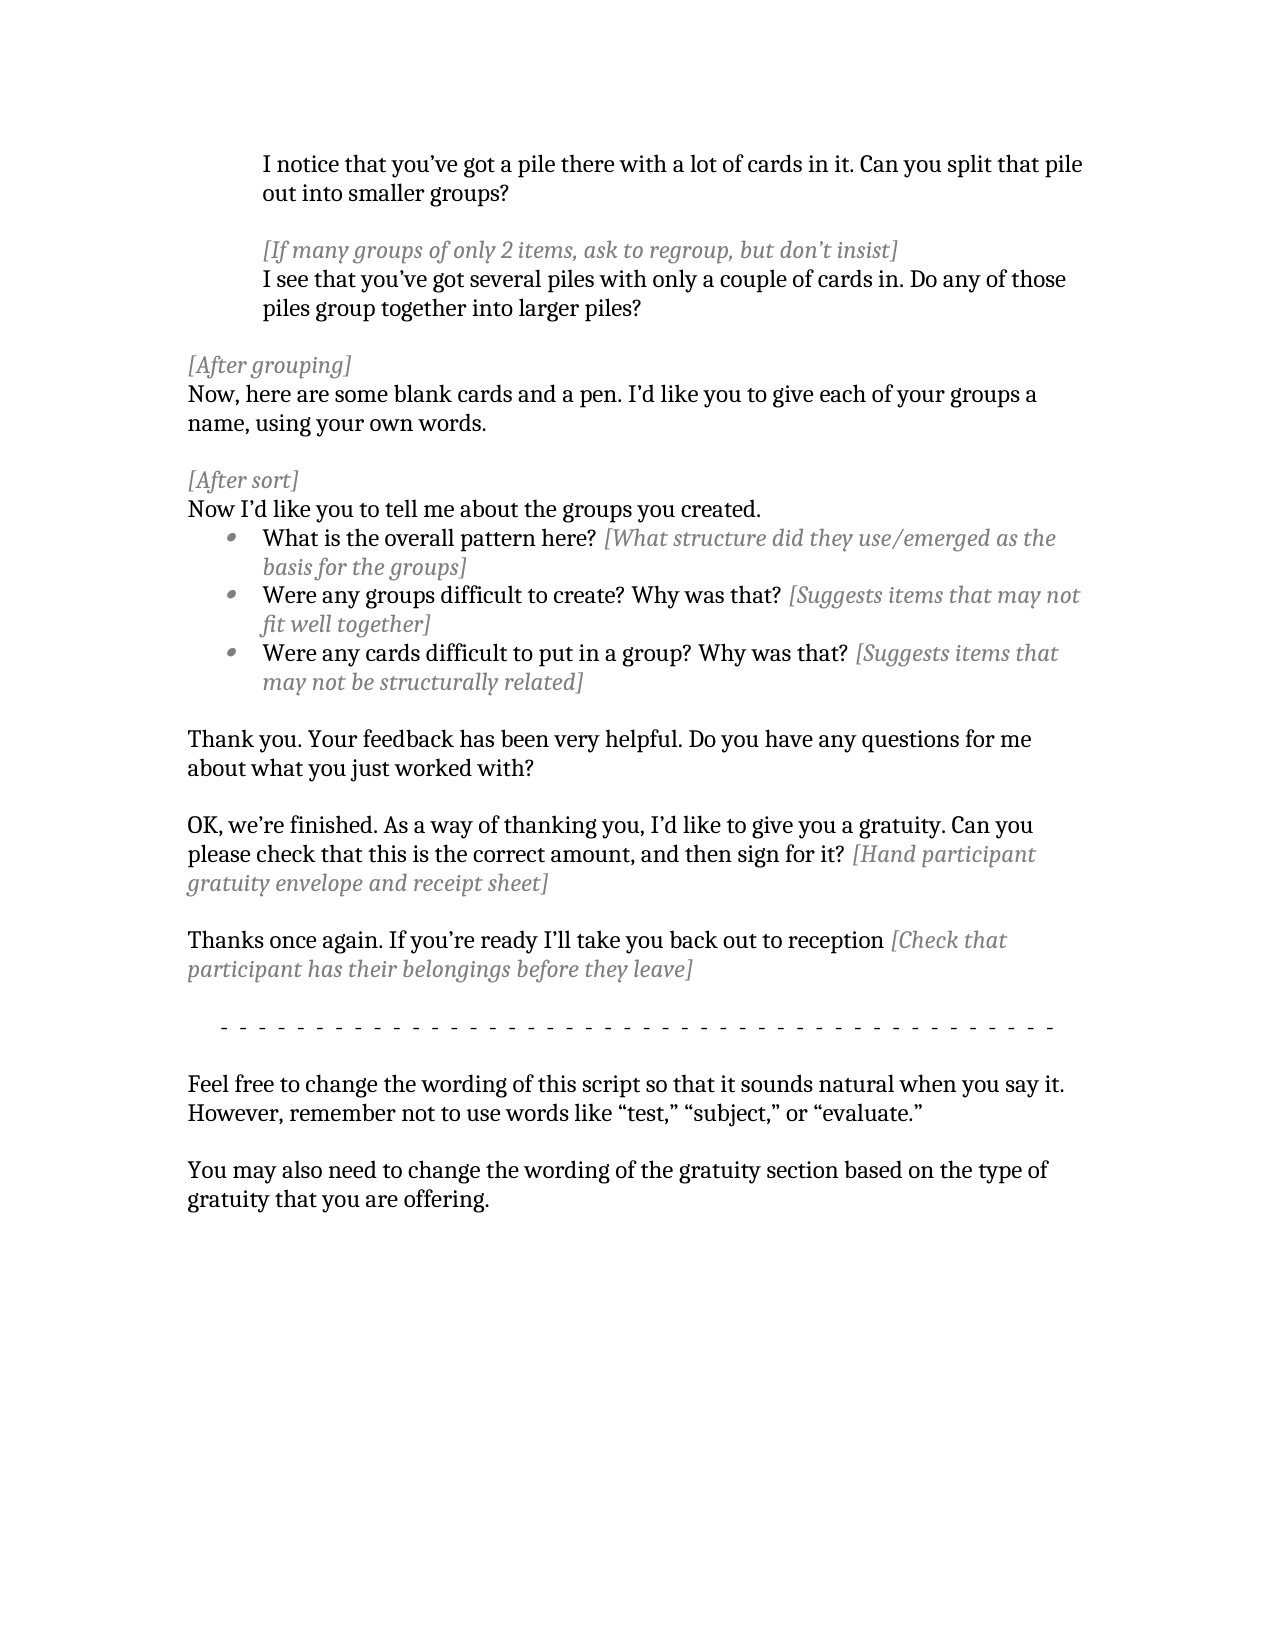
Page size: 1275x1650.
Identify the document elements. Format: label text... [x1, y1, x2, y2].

list What is the overall pattern here? [What structure did they use/emerged as the basis for the groups] [225, 524, 1087, 581]
text [After sort] [187, 466, 1087, 495]
list Were any cards difficult to put in a group? Why was that? [Suggests items that may not be structurally related] [225, 639, 1087, 696]
list Were any groups difficult to create? Why was that? [Suggests items that may not fit well together] [225, 581, 1087, 639]
text [After grouping] [187, 351, 1087, 380]
text I notice that you’ve got a pile there with a lot of cards in it. Can you split that pile out into smaller groups? [262, 150, 1087, 207]
text Thank you. Your feedback has been very helpful. Do you have any questions for me about what you just worked with? [187, 725, 1087, 782]
text I see that you’ve got several piles with only a couple of cards in. Do any of those piles group together into larger piles? [262, 265, 1087, 322]
text Feel free to change the wording of this script so that it sounds natural when you say it. However, remember not to use words like “test,” “subject,” or “evaluate.” [187, 1070, 1087, 1127]
text - - - - - - - - - - - - - - - - - - - - - - - - - - - - - - - - - - - - - - - - - - - - [187, 1012, 1087, 1041]
text Thanks once again. If you’re ready I’ll take you back out to reception [Check that participant has their belongings before they leave] [187, 926, 1087, 984]
text Now I’d like you to tell me about the groups you created. [187, 495, 1087, 524]
text OK, we’re finished. As a way of thanking you, I’d like to give you a gratuity. Can you please check that this is the correct amount, and then sign for it? [Hand participant gratuity envelope and receipt sheet] [187, 811, 1087, 897]
text Now, here are some blank cards and a pen. I’d like you to give each of your groups a name, using your own words. [187, 380, 1087, 437]
text You may also need to change the wording of the gratuity section based on the type of gratuity that you are offering. [187, 1156, 1087, 1214]
text [If many groups of only 2 items, ask to regroup, but don’t insist] [262, 236, 1087, 265]
